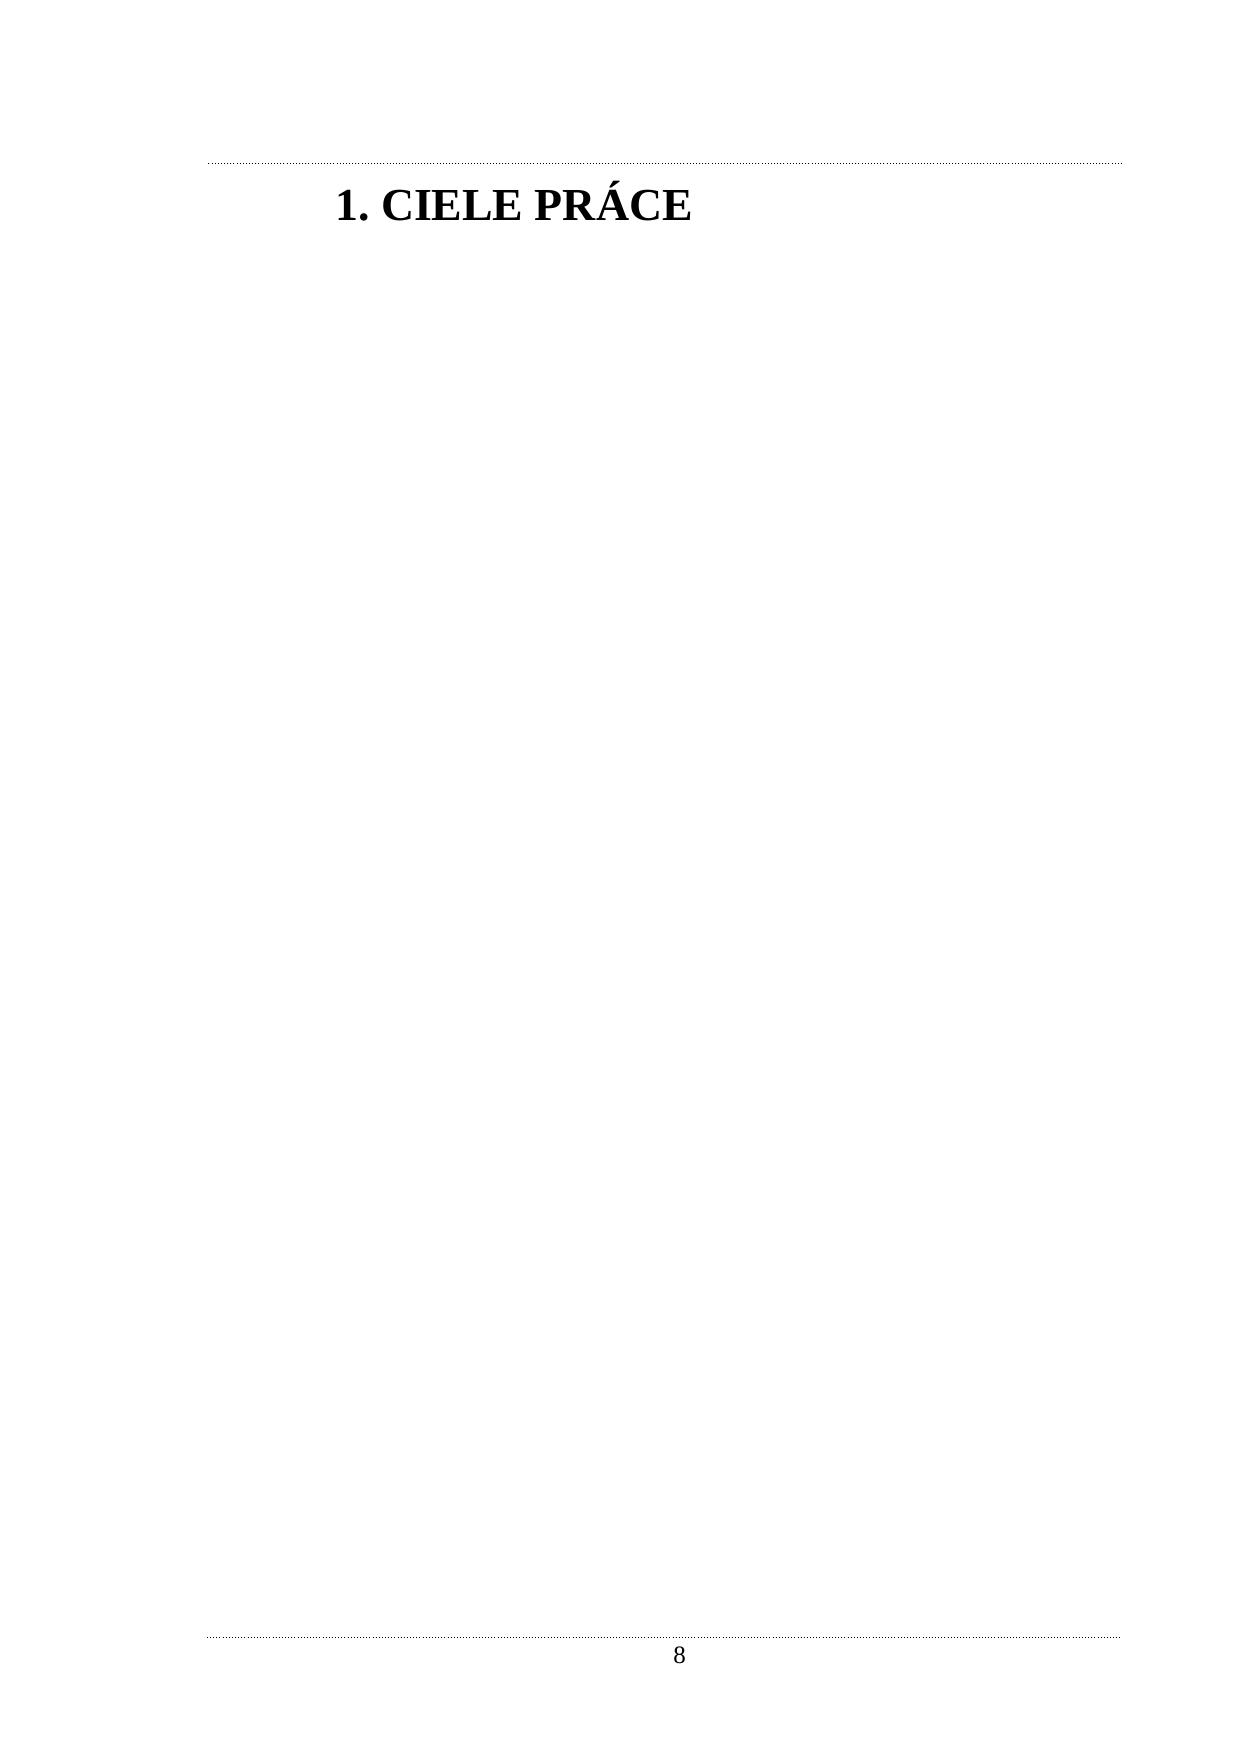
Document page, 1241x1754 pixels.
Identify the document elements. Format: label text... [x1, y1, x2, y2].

text Ciele práce [282, 178, 1063, 231]
